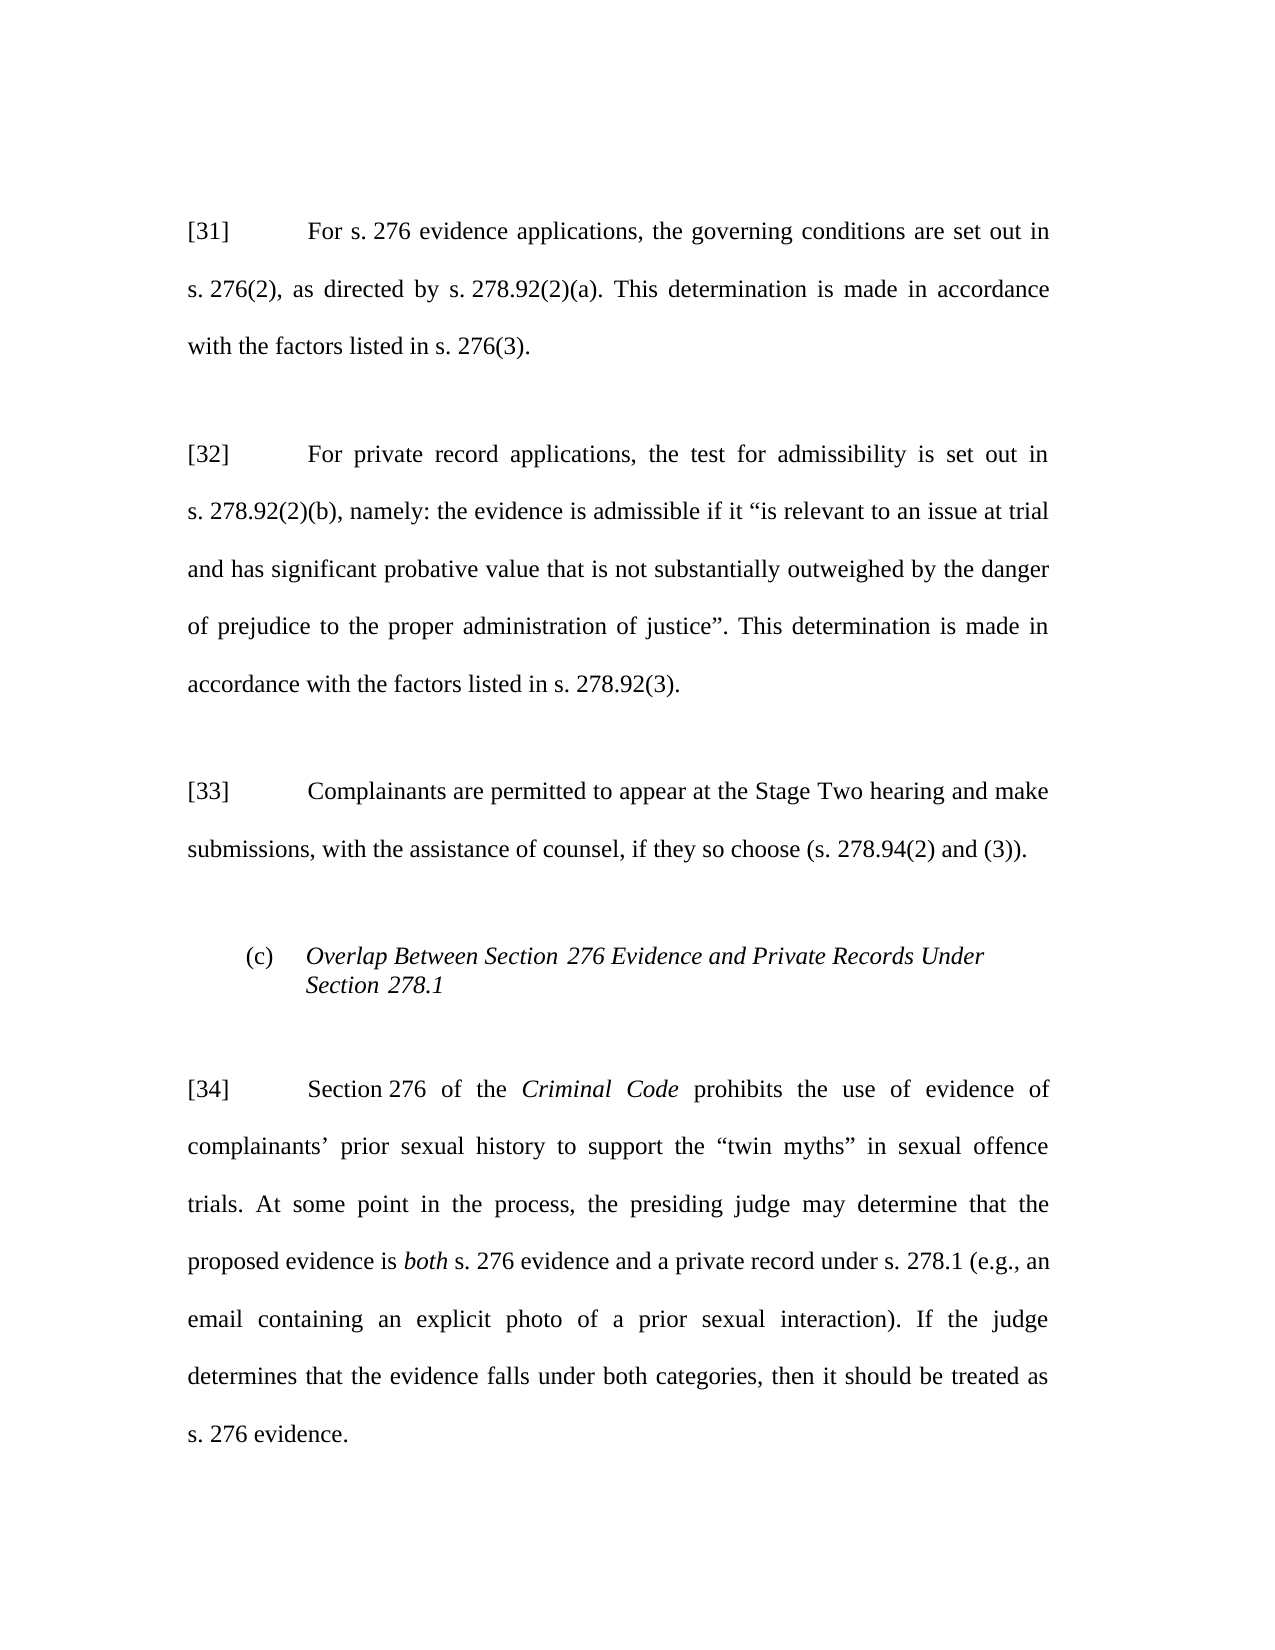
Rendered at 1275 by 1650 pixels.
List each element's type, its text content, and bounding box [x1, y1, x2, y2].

text For s. 276 evidence applications, the governing conditions are set out in s. 276(2), as directed by s. 278.92(2)(a). This determination is made in accordance with the factors listed in s. 276(3). [187, 216, 1050, 360]
text Complainants are permitted to appear at the Stage Two hearing and make submissions, with the assistance of counsel, if they so choose (s. 278.94(2) and (3)). [187, 776, 1050, 863]
text Section 276 of the Criminal Code prohibits the use of evidence of complainants’ prior sexual history to support the “twin myths” in sexual offence trials. At some point in the process, the presiding judge may determine that the proposed evidence is both s. 276 evidence and a private record under s. 278.1 (e.g., an email containing an explicit photo of a prior sexual interaction). If the judge determines that the evidence falls under both categories, then it should be treated as s. 276 evidence. [187, 1074, 1050, 1448]
text For private record applications, the test for admissibility is set out in s. 278.92(2)(b), namely: the evidence is admissible if it “is relevant to an issue at trial and has significant probative value that is not substantially outweighed by the danger of prejudice to the proper administration of justice”. This determination is made in accordance with the factors listed in s. 278.92(3). [187, 439, 1050, 698]
title Overlap Between Section 276 Evidence and Private Records Under Section 278.1 [246, 941, 1050, 999]
